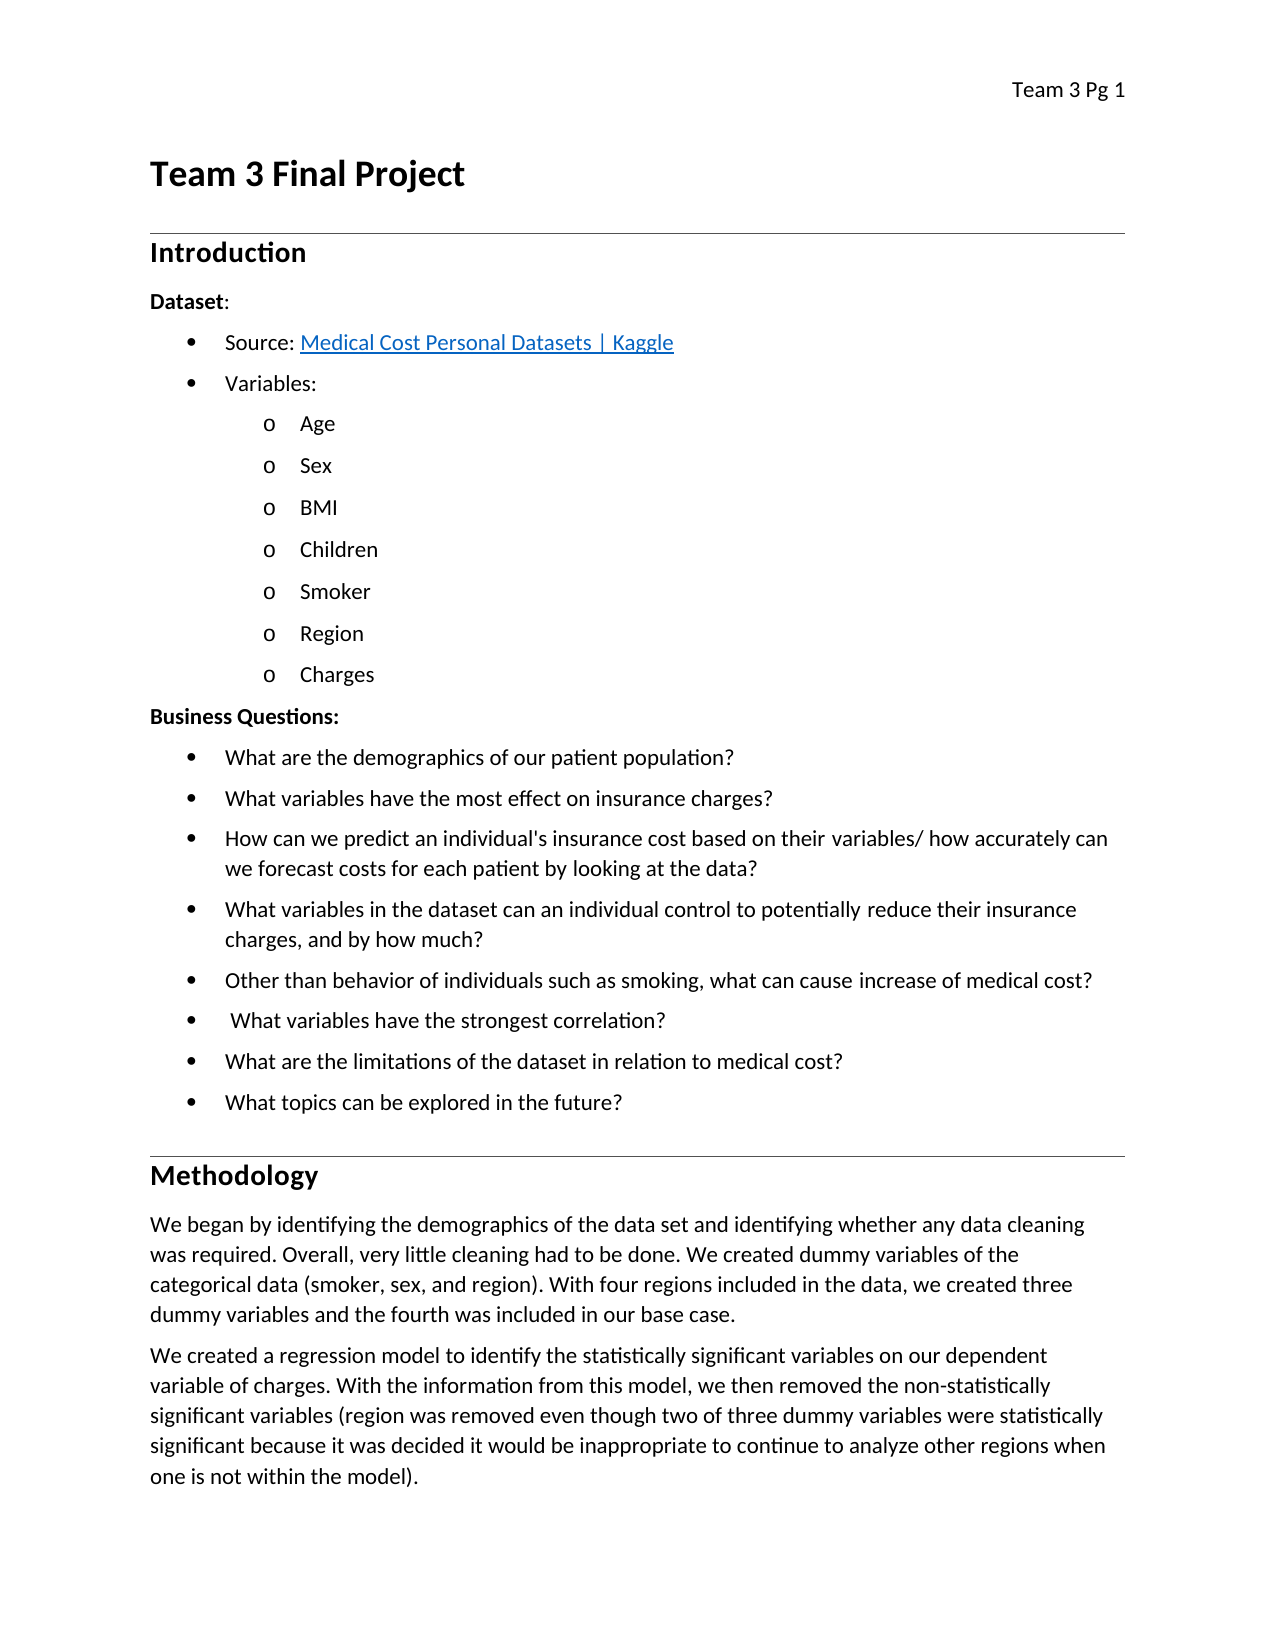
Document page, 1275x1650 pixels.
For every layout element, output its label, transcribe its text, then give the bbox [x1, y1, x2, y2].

list Charges [262, 661, 1125, 690]
list What variables in the dataset can an individual control to potentially reduce their insurance charges, and by how much? [187, 895, 1125, 953]
list Sex [262, 451, 1125, 480]
text Business Questions: [150, 702, 1125, 731]
list Smoker [262, 577, 1125, 606]
list What are the demographics of our patient population? [187, 743, 1125, 771]
text We began by identifying the demographics of the data set and identifying whether any data cleaning was required. Overall, very little cleaning had to be done. We created dummy variables of the categorical data (smoker, sex, and region). With four regions included in the data, we created three dummy variables and the fourth was included in our base case. [150, 1210, 1125, 1328]
list Source: Medical Cost Personal Datasets | Kaggle [187, 328, 1125, 356]
list How can we predict an individual's insurance cost based on their variables/ how accurately can we forecast costs for each patient by looking at the data? [187, 824, 1125, 883]
list What variables have the most effect on insurance charges? [187, 784, 1125, 812]
list Children [262, 535, 1125, 564]
text We created a regression model to identify the statistically significant variables on our dependent variable of charges. With the information from this model, we then removed the non-statistically significant variables (region was removed even though two of three dummy variables were statistically significant because it was decided it would be inappropriate to continue to analyze other regions when one is not within the model). [150, 1341, 1125, 1490]
list BMI [262, 493, 1125, 522]
list What are the limitations of the dataset in relation to medical cost? [187, 1047, 1125, 1075]
list Age [262, 409, 1125, 438]
list Variables: [187, 369, 1125, 397]
subtitle Introduction [150, 234, 1125, 270]
list Region [262, 619, 1125, 648]
list What variables have the strongest correlation? [187, 1007, 1125, 1035]
subtitle Team 3 Final Project [150, 150, 1125, 196]
list Other than behavior of individuals such as smoking, what can cause increase of medical cost? [187, 966, 1125, 994]
list What topics can be explored in the future? [187, 1088, 1125, 1116]
subtitle Methodology [150, 1157, 1125, 1192]
text Dataset: [150, 287, 1125, 316]
